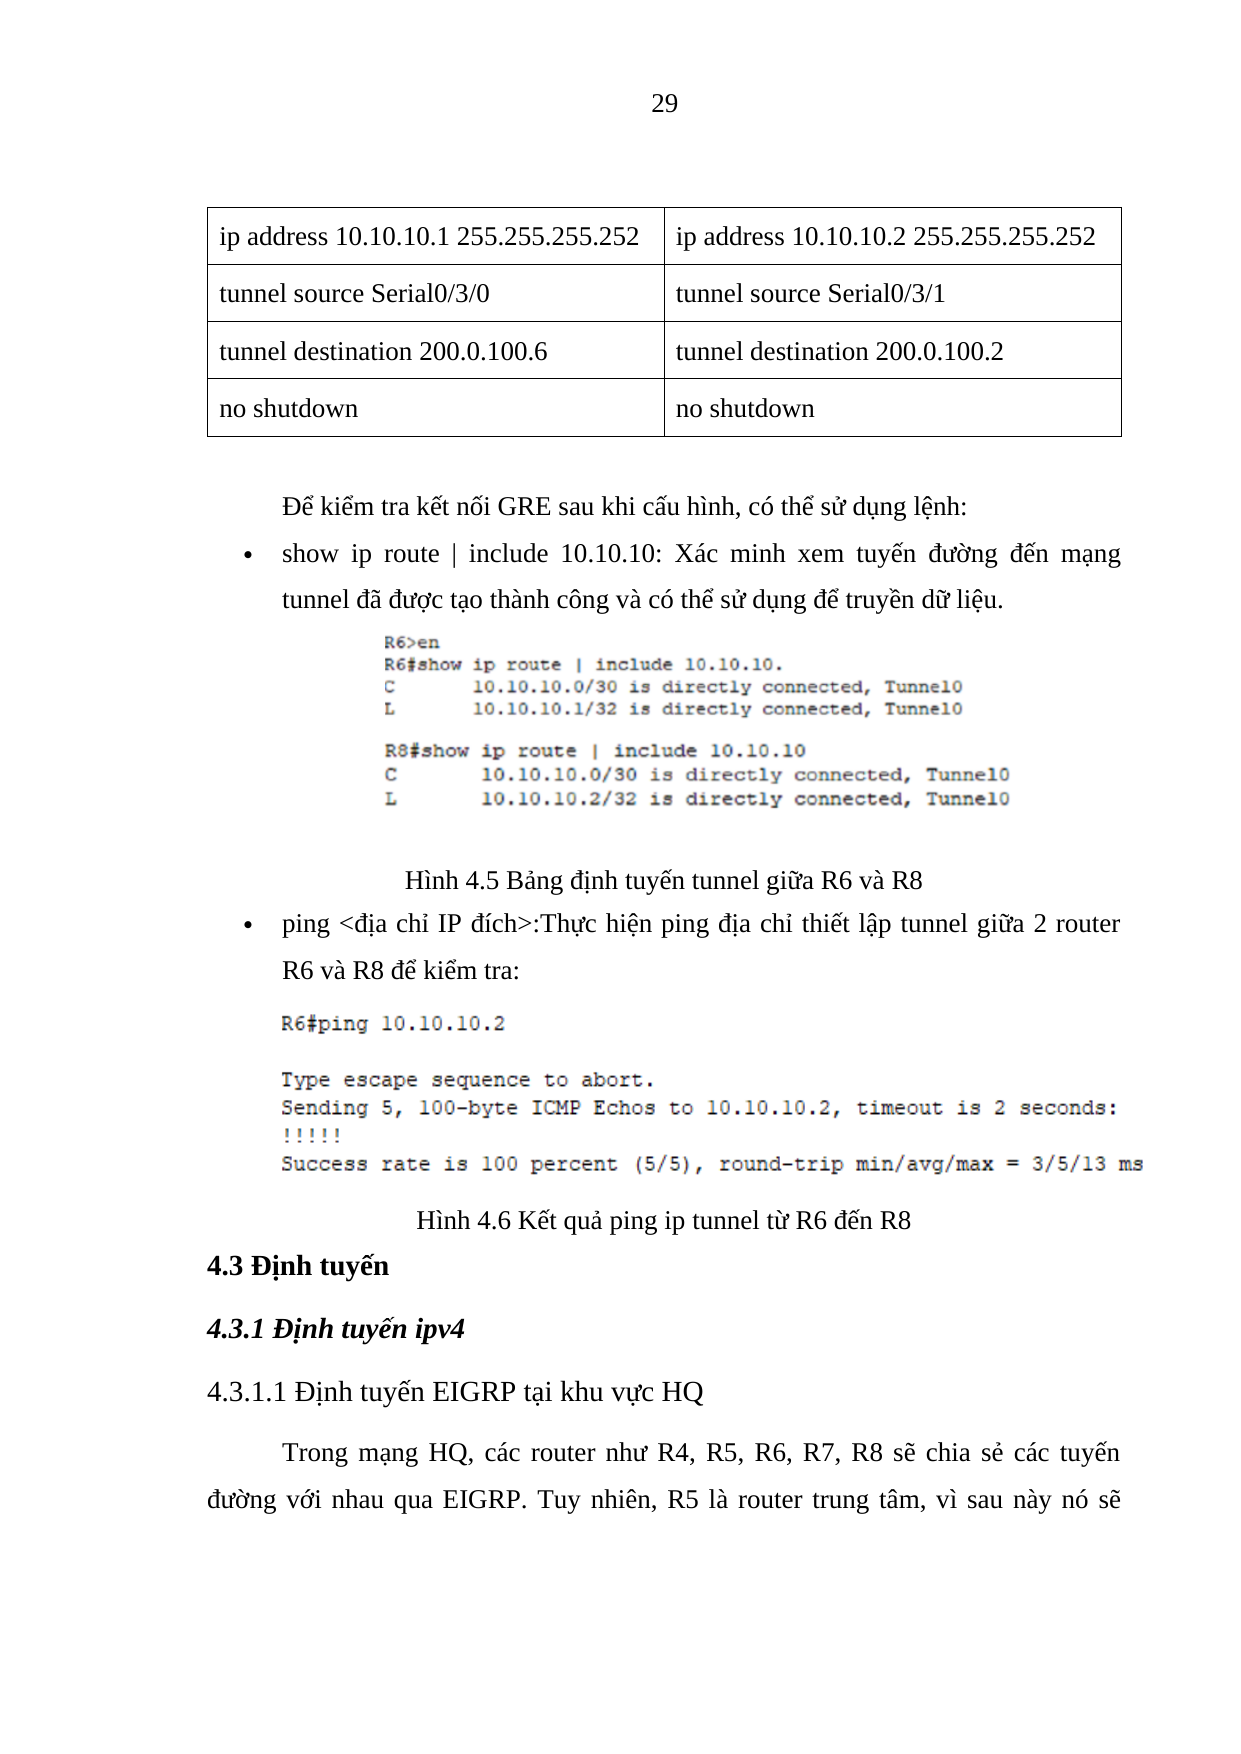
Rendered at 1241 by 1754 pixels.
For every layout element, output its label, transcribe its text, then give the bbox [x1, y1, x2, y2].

table_cell tunnel destination 200.0.100.6 [208, 322, 664, 378]
table_cell tunnel source Serial0/3/1 [665, 265, 1121, 321]
picture [368, 630, 1036, 839]
subtitle Định tuyến ipv4 [207, 1311, 1122, 1344]
list show ip route | include 10.10.10: Xác minh xem tuyến đường đến mạng tunnel đã được tạo thành công và có thể sử dụng để truyền dữ liệu. [244, 537, 1122, 615]
subtitle Định tuyến [207, 1248, 1122, 1282]
table_cell no shutdown [208, 379, 664, 436]
list ping <địa chỉ IP đích>:Thực hiện ping địa chỉ thiết lập tunnel giữa 2 router R6 và R8 để kiểm tra: [244, 907, 1122, 985]
table_cell tunnel source Serial0/3/0 [208, 265, 664, 321]
table_cell ip address 10.10.10.2 255.255.255.252 [665, 208, 1121, 264]
table_cell no shutdown [665, 379, 1121, 436]
picture [281, 1013, 1171, 1192]
text Để kiểm tra kết nối GRE sau khi cấu hình, có thể sử dụng lệnh: [207, 490, 1122, 521]
text Hình 4.6 Kết quả ping ip tunnel từ R6 đến R8 [263, 1204, 1065, 1236]
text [207, 1437, 1122, 1514]
table_cell ip address 10.10.10.1 255.255.255.252 [208, 208, 664, 264]
text Hình 4.5 Bảng định tuyến tunnel giữa R6 và R8 [263, 864, 1065, 895]
subtitle Định tuyến EIGRP tại khu vực HQ [207, 1374, 1122, 1407]
table_cell tunnel destination 200.0.100.2 [665, 322, 1121, 378]
